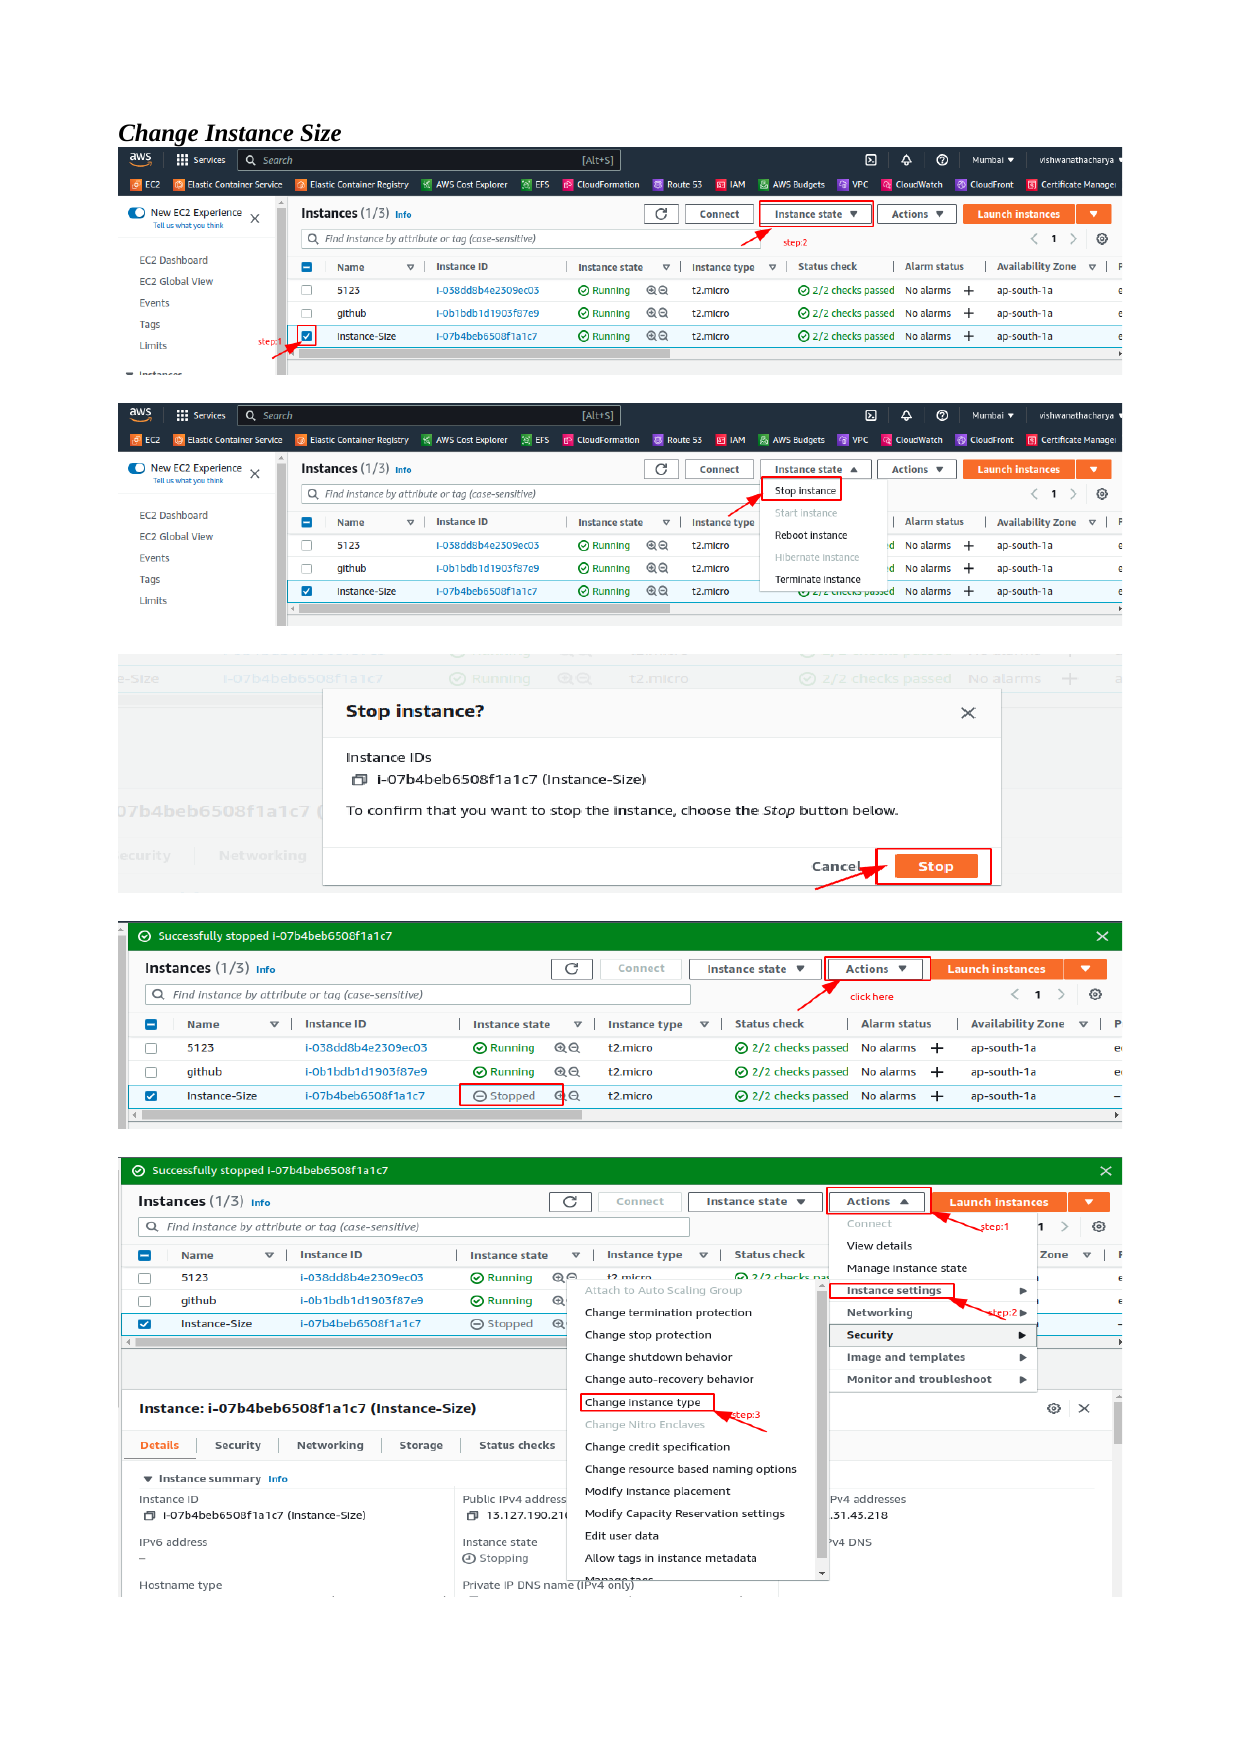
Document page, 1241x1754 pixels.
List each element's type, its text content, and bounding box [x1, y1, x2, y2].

text Change Instance Size [118, 118, 1122, 147]
picture [118, 1157, 1123, 1597]
picture [118, 147, 1123, 375]
picture [118, 654, 1123, 893]
picture [118, 403, 1123, 626]
picture [118, 921, 1123, 1129]
